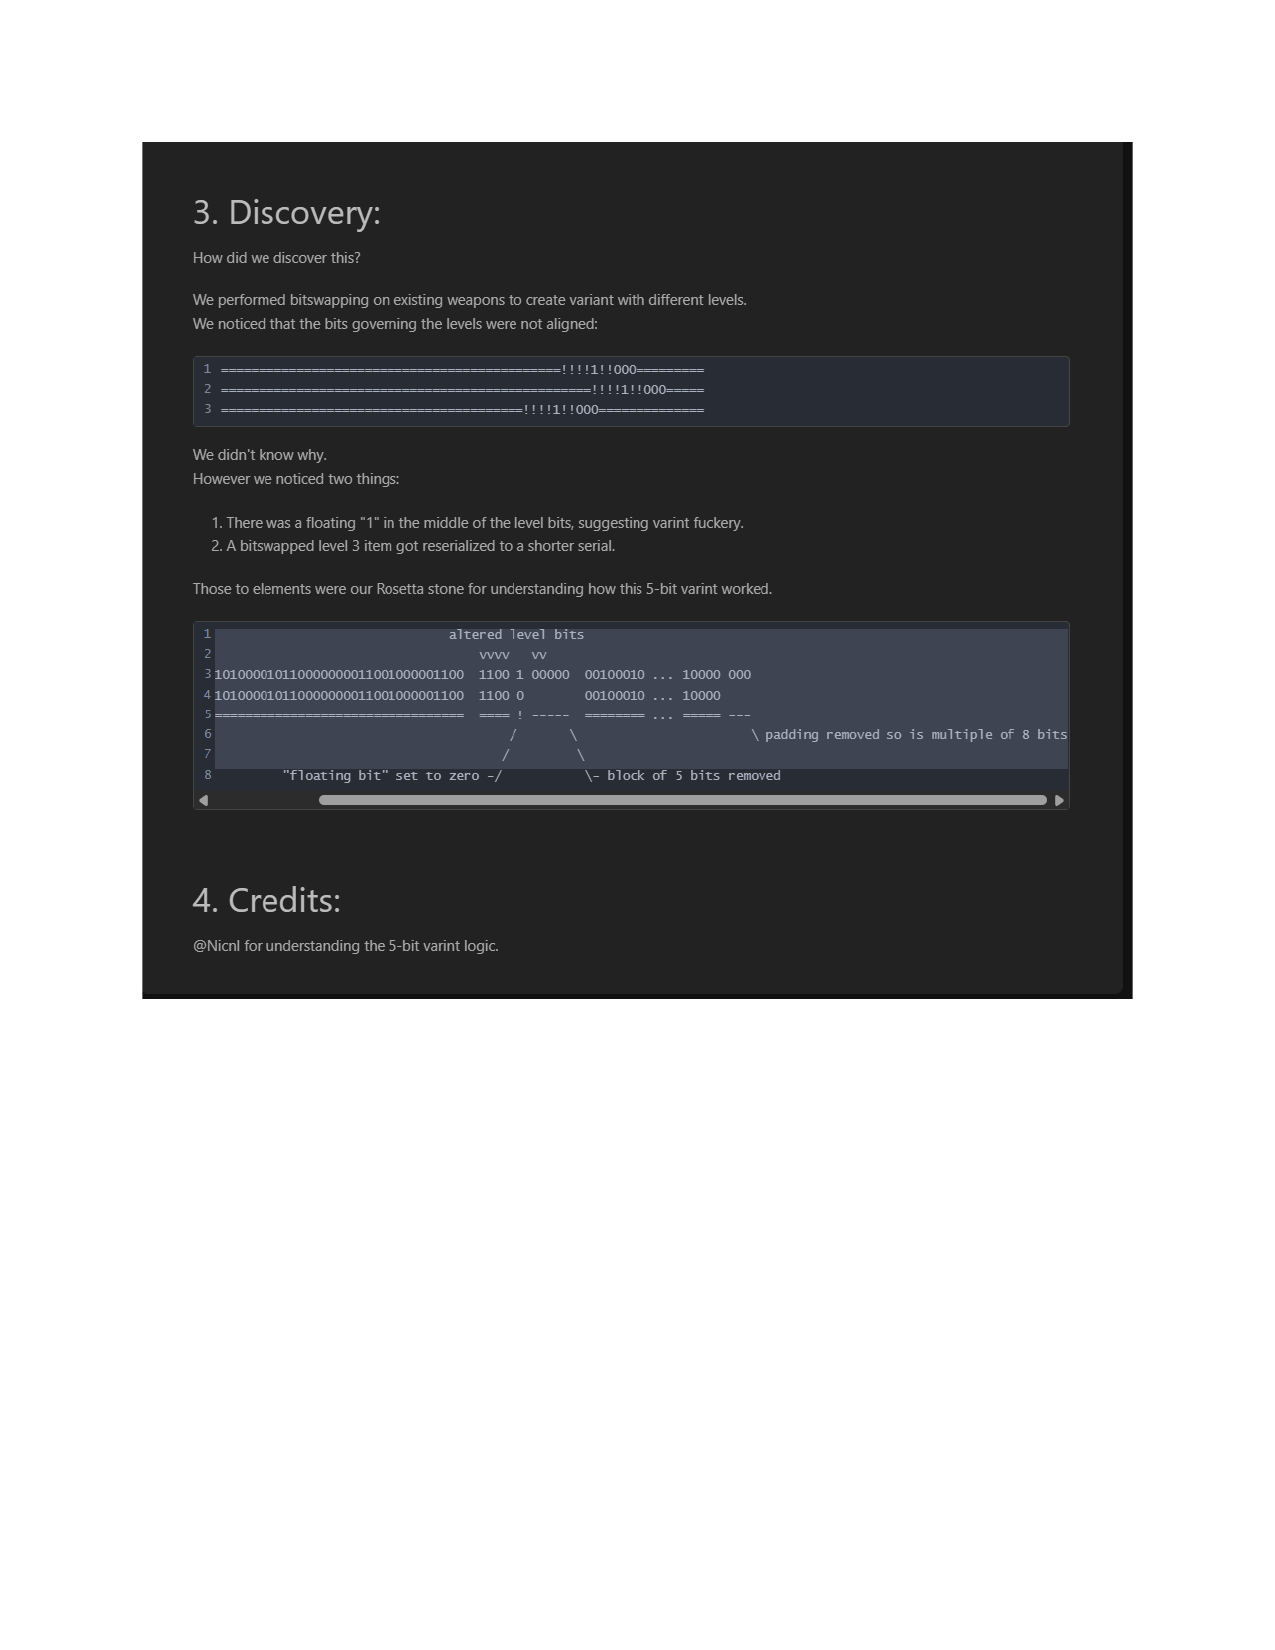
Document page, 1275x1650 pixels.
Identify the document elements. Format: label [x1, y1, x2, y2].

picture [142, 142, 1133, 999]
